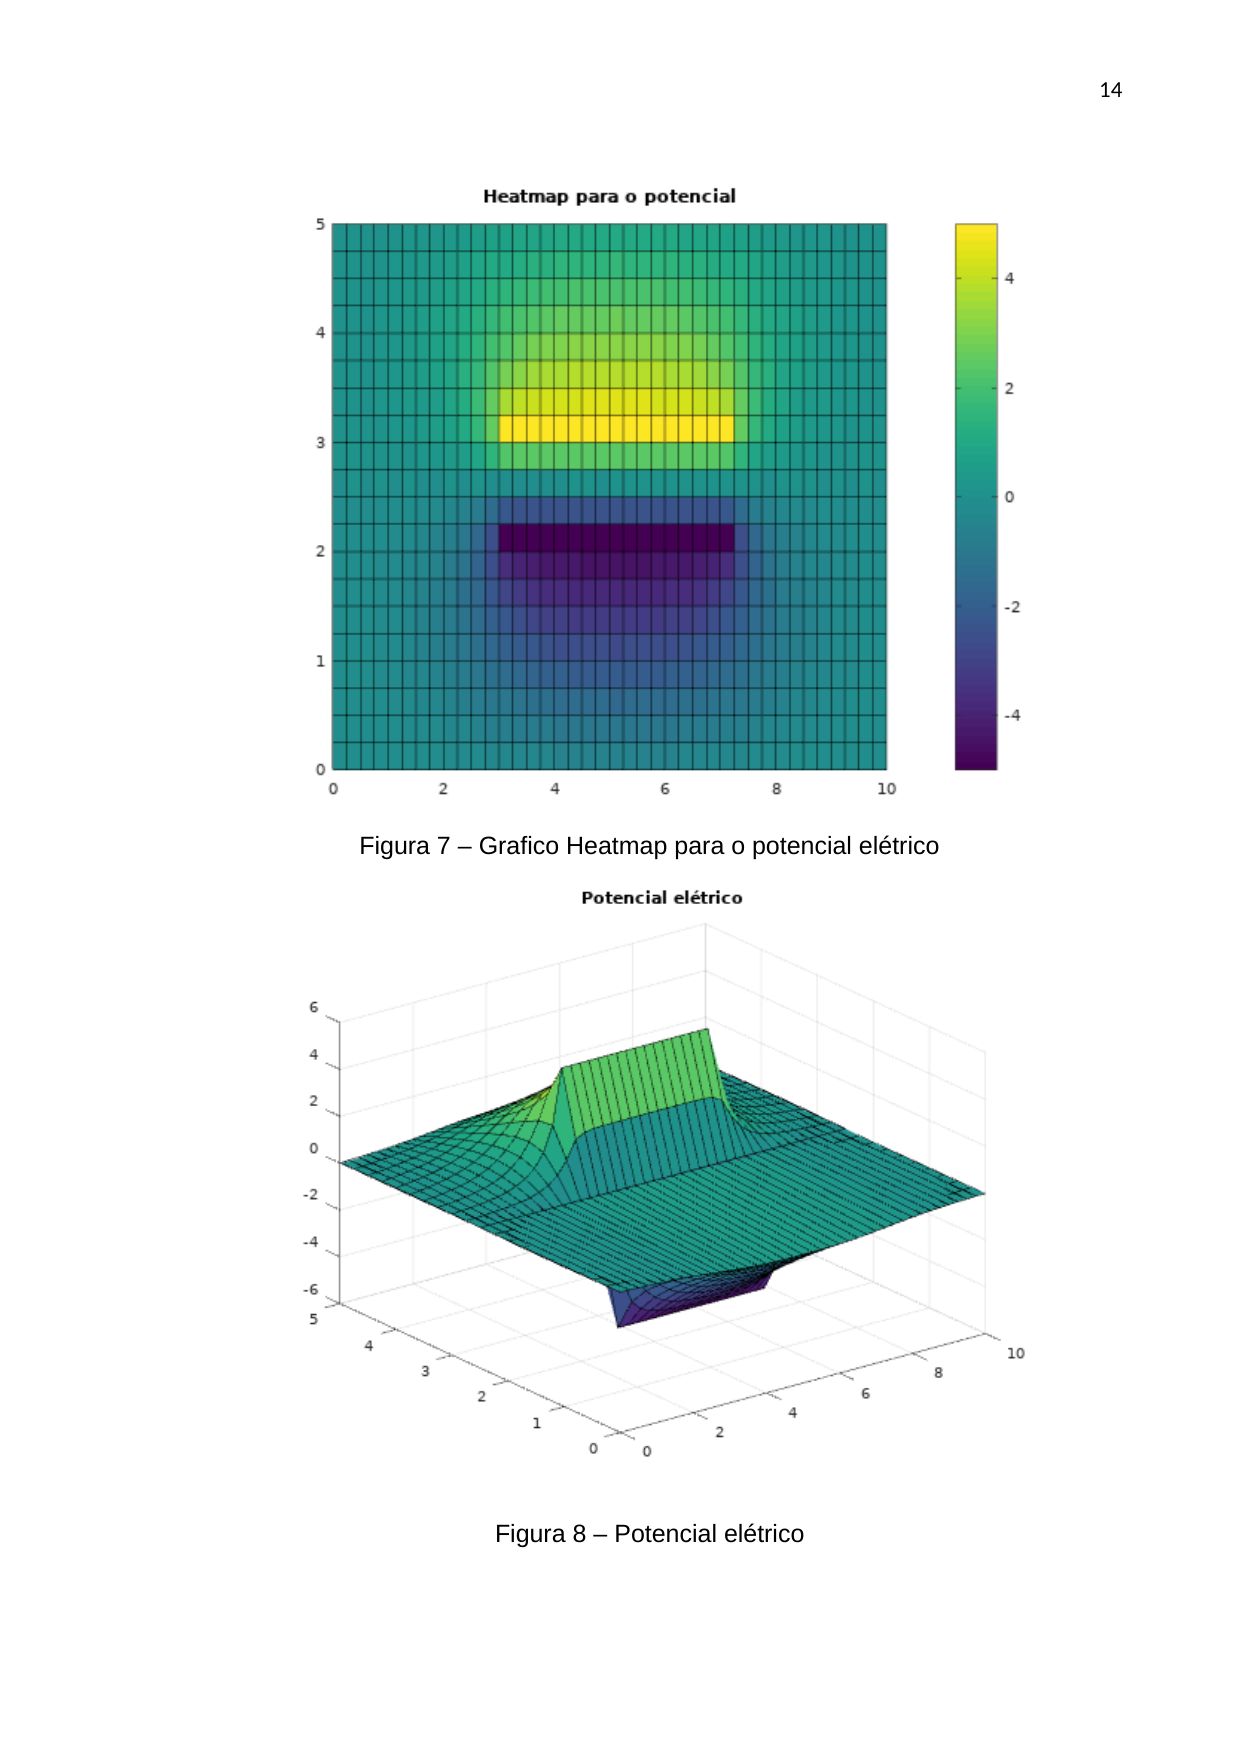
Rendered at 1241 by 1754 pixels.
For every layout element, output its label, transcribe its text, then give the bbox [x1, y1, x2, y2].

picture [232, 878, 1065, 1489]
text Figura 8 – Potencial elétrico [177, 1519, 1122, 1548]
picture [217, 177, 1089, 813]
text Figura 7 – Grafico Heatmap para o potencial elétrico [177, 831, 1122, 860]
